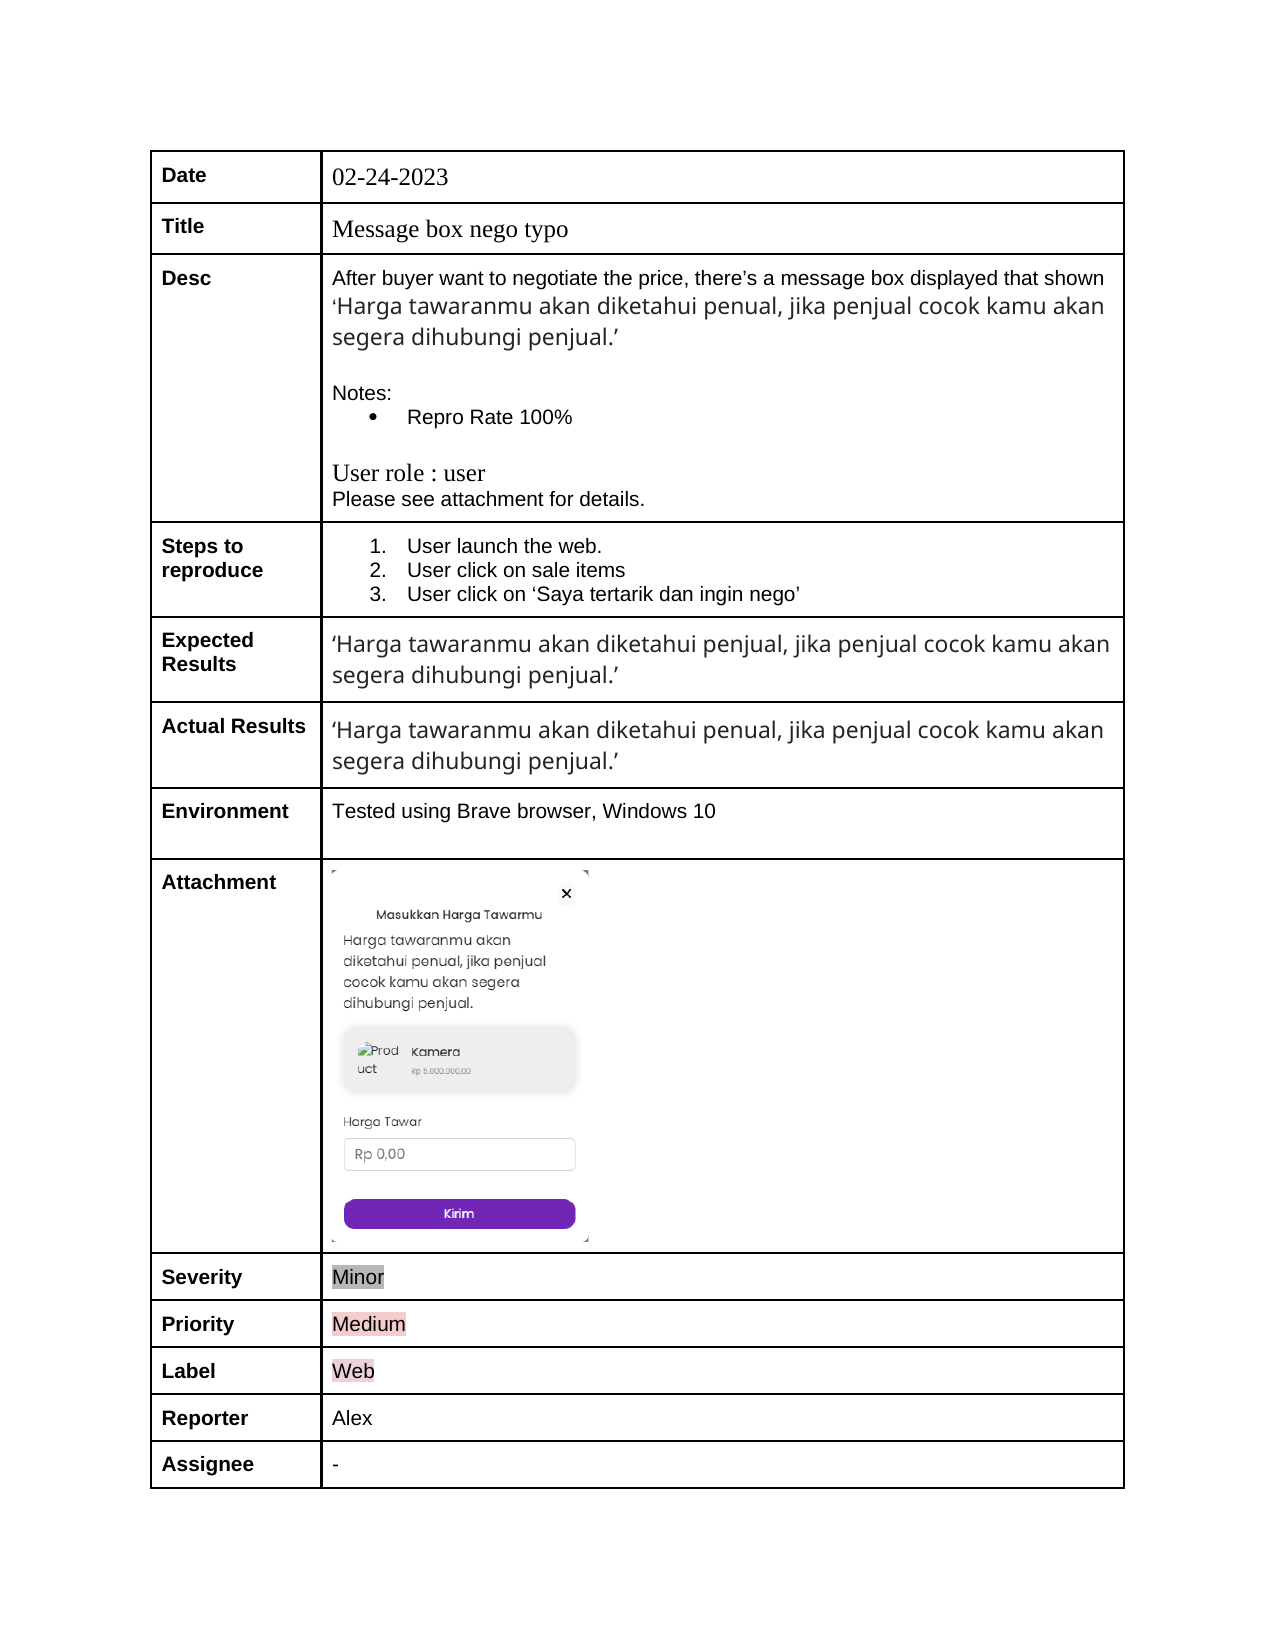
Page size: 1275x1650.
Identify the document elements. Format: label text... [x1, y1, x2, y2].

table_cell Environment [152, 789, 320, 857]
table_cell Desc [152, 255, 320, 521]
table_cell Title [152, 204, 320, 253]
table_cell Assignee [152, 1442, 320, 1487]
table_cell User launch the web. User click on sale items User click on ‘Saya tertarik dan ingin nego’ [323, 523, 1123, 616]
table_cell Attachment [152, 860, 320, 1252]
table_cell Medium [323, 1301, 1123, 1346]
table_cell Web [323, 1348, 1123, 1393]
table_cell ‘Harga tawaranmu akan diketahui penjual, jika penjual cocok kamu akan segera dihubungi penjual.’ [323, 618, 1123, 701]
table_header 02-24-2023 [323, 152, 1123, 202]
table_cell Expected Results [152, 618, 320, 701]
table_cell Severity [152, 1254, 320, 1299]
table_cell ‘Harga tawaranmu akan diketahui penual, jika penjual cocok kamu akan segera dihubungi penjual.’ [323, 703, 1123, 787]
table_cell Actual Results [152, 703, 320, 787]
table_cell - [323, 1442, 1123, 1487]
picture [331, 870, 589, 1242]
table_cell Tested using Brave browser, Windows 10 [323, 789, 1123, 857]
table_cell After buyer want to negotiate the price, there’s a message box displayed that shown ‘Harga tawaranmu akan diketahui penual, jika penjual cocok kamu akan segera dihubungi penjual.’ Notes: Repro Rate 100% User role : user Please see attachment for details. [323, 255, 1123, 521]
table_cell Steps to reproduce [152, 523, 320, 616]
table_cell Alex [323, 1395, 1123, 1440]
table_cell Message box nego typo [323, 204, 1123, 253]
table_cell Priority [152, 1301, 320, 1346]
table_header Date [152, 152, 320, 202]
table_cell Label [152, 1348, 320, 1393]
table_cell Reporter [152, 1395, 320, 1440]
table_cell Minor [323, 1254, 1123, 1299]
table_cell [323, 860, 1123, 1252]
